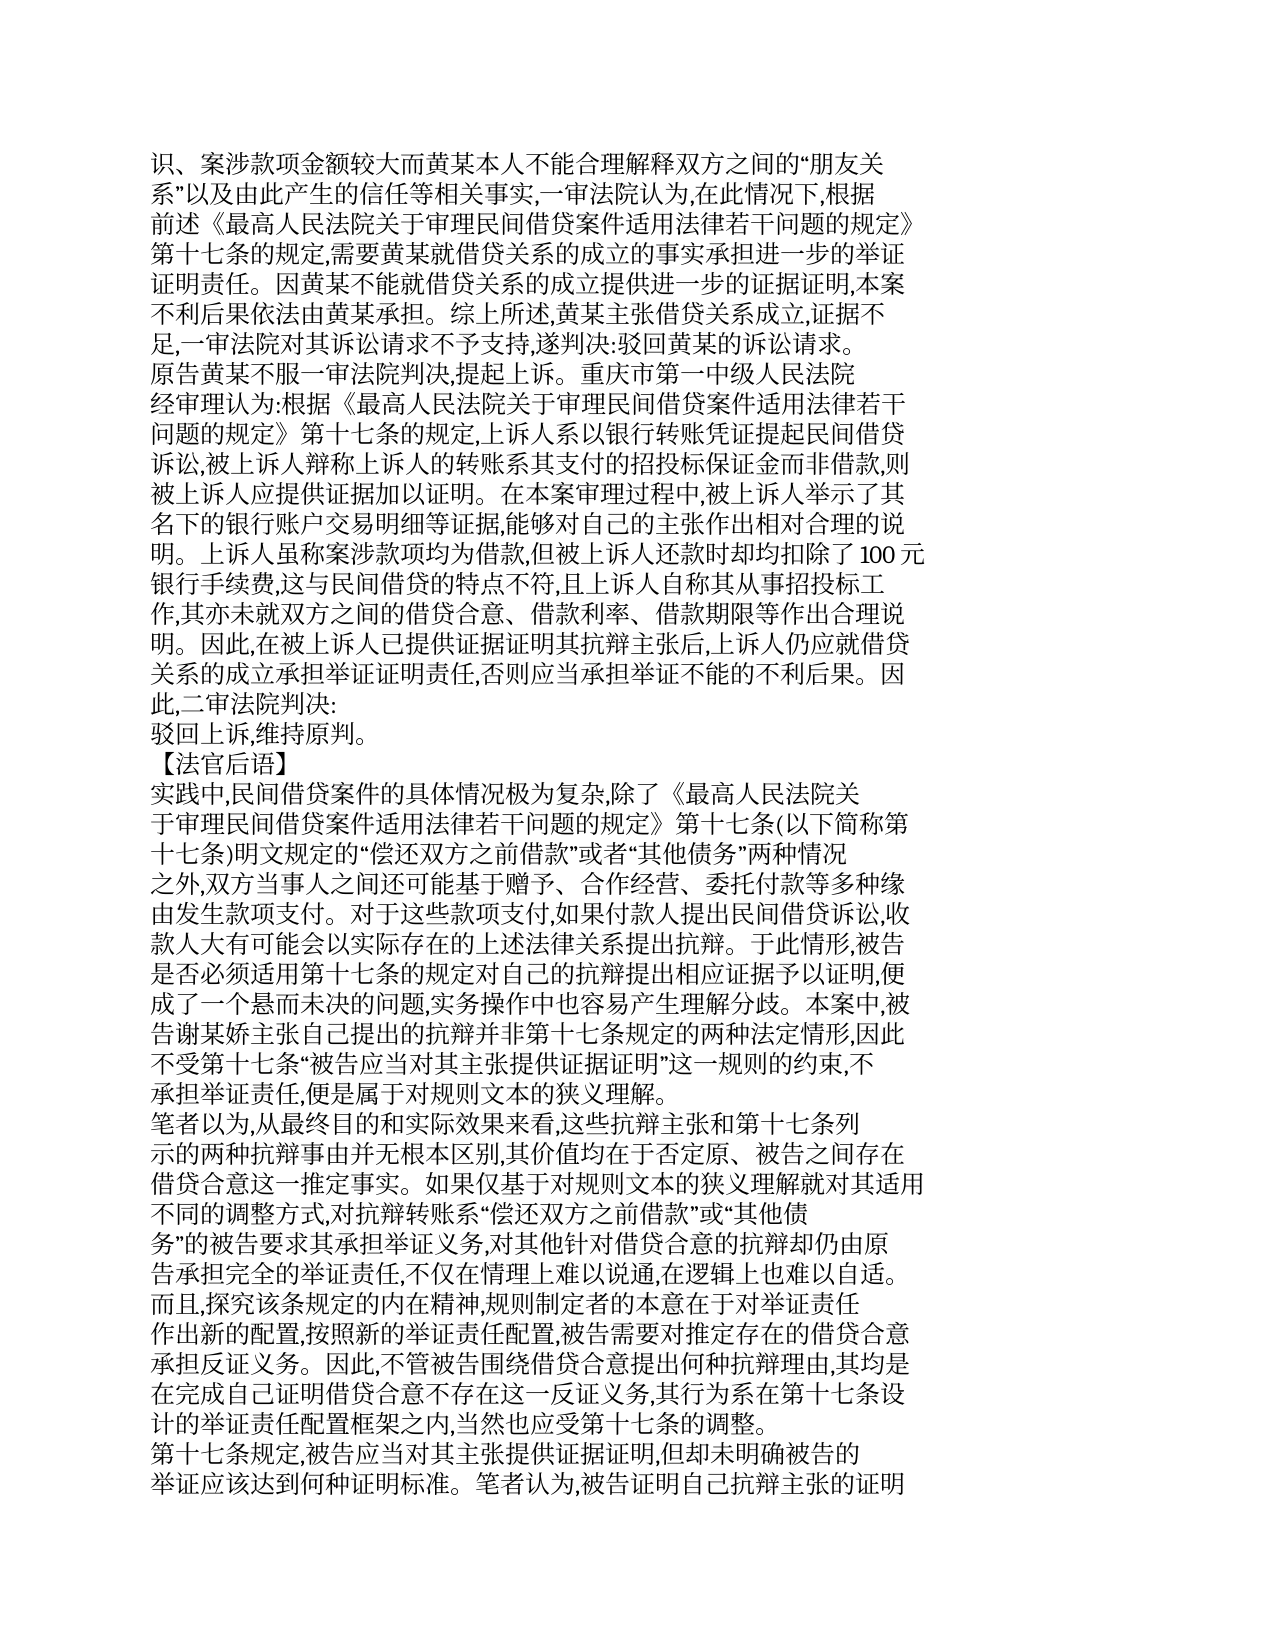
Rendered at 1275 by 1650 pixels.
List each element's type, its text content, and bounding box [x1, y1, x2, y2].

text 【法官后语】 [150, 750, 1125, 780]
text 识、案涉款项金额较大而黄某本人不能合理解释双方之间的“朋友关 [150, 150, 1125, 180]
text 不受第十七条“被告应当对其主张提供证据证明”这一规则的约束,不 [150, 1050, 1125, 1080]
text 计的举证责任配置框架之内,当然也应受第十七条的调整。 [150, 1410, 1125, 1440]
text 足,一审法院对其诉讼请求不予支持,遂判决:驳回黄某的诉讼请求。 [150, 330, 1125, 360]
text 之外,双方当事人之间还可能基于赠予、合作经营、委托付款等多种缘 [150, 870, 1125, 900]
text 名下的银行账户交易明细等证据,能够对自己的主张作出相对合理的说 [150, 510, 1125, 540]
text 第十七条的规定,需要黄某就借贷关系的成立的事实承担进一步的举证 [150, 240, 1125, 270]
text 告谢某娇主张自己提出的抗辩并非第十七条规定的两种法定情形,因此 [150, 1020, 1125, 1050]
text 第十七条规定,被告应当对其主张提供证据证明,但却未明确被告的 [150, 1440, 1125, 1470]
text 明。上诉人虽称案涉款项均为借款,但被上诉人还款时却均扣除了100元 [150, 540, 1125, 570]
text 于审理民间借贷案件适用法律若干问题的规定》第十七条(以下简称第 [150, 810, 1125, 840]
text 承担反证义务。因此,不管被告围绕借贷合意提出何种抗辩理由,其均是 [150, 1350, 1125, 1380]
text 在完成自己证明借贷合意不存在这一反证义务,其行为系在第十七条设 [150, 1380, 1125, 1410]
text 承担举证责任,便是属于对规则文本的狭义理解。 [150, 1080, 1125, 1110]
text 诉讼,被上诉人辩称上诉人的转账系其支付的招投标保证金而非借款,则 [150, 450, 1125, 480]
text 借贷合意这一推定事实。如果仅基于对规则文本的狭义理解就对其适用 [150, 1170, 1125, 1200]
text 前述《最高人民法院关于审理民间借贷案件适用法律若干问题的规定》 [150, 210, 1125, 240]
text 款人大有可能会以实际存在的上述法律关系提出抗辩。于此情形,被告 [150, 930, 1125, 960]
text 而且,探究该条规定的内在精神,规则制定者的本意在于对举证责任 [150, 1290, 1125, 1320]
text 由发生款项支付。对于这些款项支付,如果付款人提出民间借贷诉讼,收 [150, 900, 1125, 930]
text 银行手续费,这与民间借贷的特点不符,且上诉人自称其从事招投标工 [150, 570, 1125, 600]
text 经审理认为:根据《最高人民法院关于审理民间借贷案件适用法律若干 [150, 390, 1125, 420]
text 举证应该达到何种证明标准。笔者认为,被告证明自己抗辩主张的证明 [150, 1470, 1125, 1500]
text 系”以及由此产生的信任等相关事实,一审法院认为,在此情况下,根据 [150, 180, 1125, 210]
text 示的两种抗辩事由并无根本区别,其价值均在于否定原、被告之间存在 [150, 1140, 1125, 1170]
text 不利后果依法由黄某承担。综上所述,黄某主张借贷关系成立,证据不 [150, 300, 1125, 330]
text 驳回上诉,维持原判。 [150, 720, 1125, 750]
text 告承担完全的举证责任,不仅在情理上难以说通,在逻辑上也难以自适。 [150, 1260, 1125, 1290]
text 是否必须适用第十七条的规定对自己的抗辩提出相应证据予以证明,便 [150, 960, 1125, 990]
text 原告黄某不服一审法院判决,提起上诉。重庆市第一中级人民法院 [150, 360, 1125, 390]
text 作出新的配置,按照新的举证责任配置,被告需要对推定存在的借贷合意 [150, 1320, 1125, 1350]
text 被上诉人应提供证据加以证明。在本案审理过程中,被上诉人举示了其 [150, 480, 1125, 510]
text 明。因此,在被上诉人已提供证据证明其抗辩主张后,上诉人仍应就借贷 [150, 630, 1125, 660]
text 十七条)明文规定的“偿还双方之前借款”或者“其他债务”两种情况 [150, 840, 1125, 870]
text 问题的规定》第十七条的规定,上诉人系以银行转账凭证提起民间借贷 [150, 420, 1125, 450]
text 不同的调整方式,对抗辩转账系“偿还双方之前借款”或“其他债 [150, 1200, 1125, 1230]
text 作,其亦未就双方之间的借贷合意、借款利率、借款期限等作出合理说 [150, 600, 1125, 630]
text 笔者以为,从最终目的和实际效果来看,这些抗辩主张和第十七条列 [150, 1110, 1125, 1140]
text 实践中,民间借贷案件的具体情况极为复杂,除了《最高人民法院关 [150, 780, 1125, 810]
text 此,二审法院判决: [150, 690, 1125, 720]
text 成了一个悬而未决的问题,实务操作中也容易产生理解分歧。本案中,被 [150, 990, 1125, 1020]
text 关系的成立承担举证证明责任,否则应当承担举证不能的不利后果。因 [150, 660, 1125, 690]
text 证明责任。因黄某不能就借贷关系的成立提供进一步的证据证明,本案 [150, 270, 1125, 300]
text 务”的被告要求其承担举证义务,对其他针对借贷合意的抗辩却仍由原 [150, 1230, 1125, 1260]
